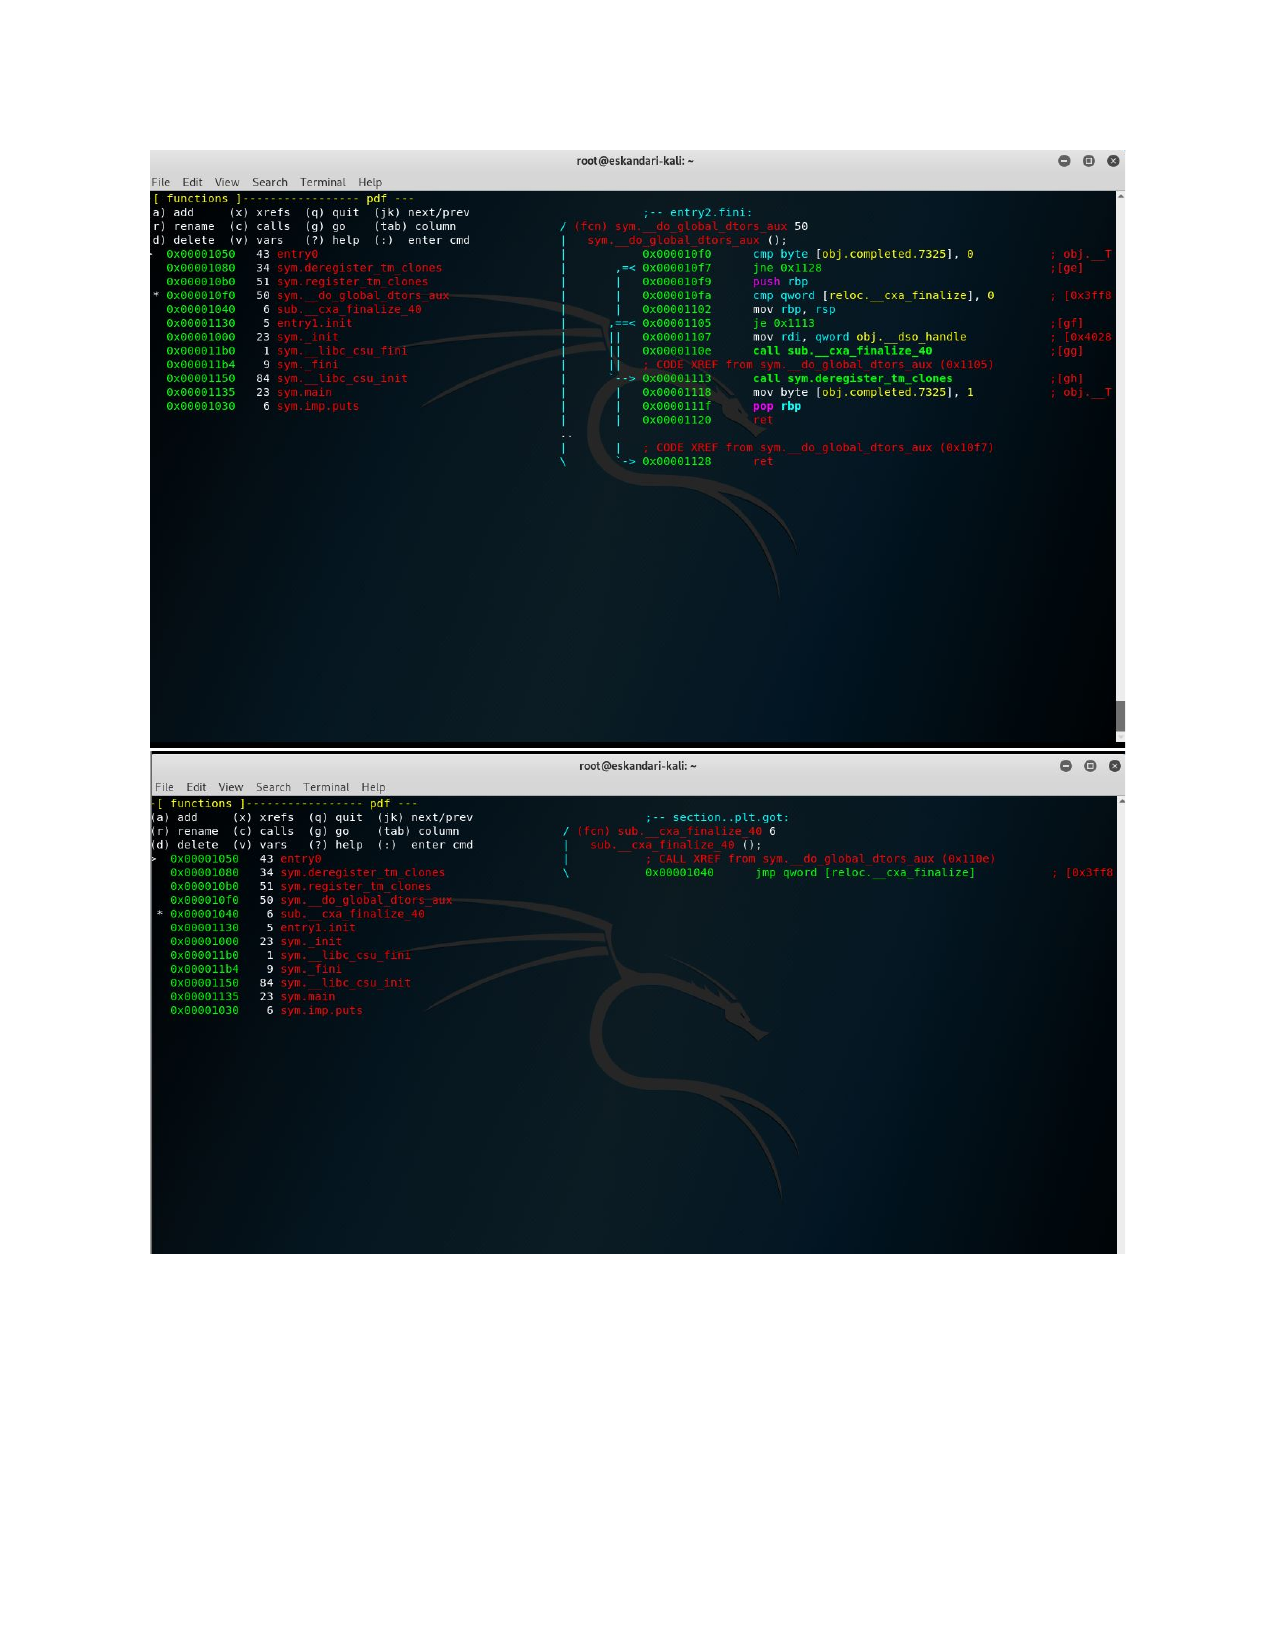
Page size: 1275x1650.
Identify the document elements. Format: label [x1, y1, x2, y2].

picture [150, 751, 1125, 1254]
picture [150, 150, 1125, 748]
